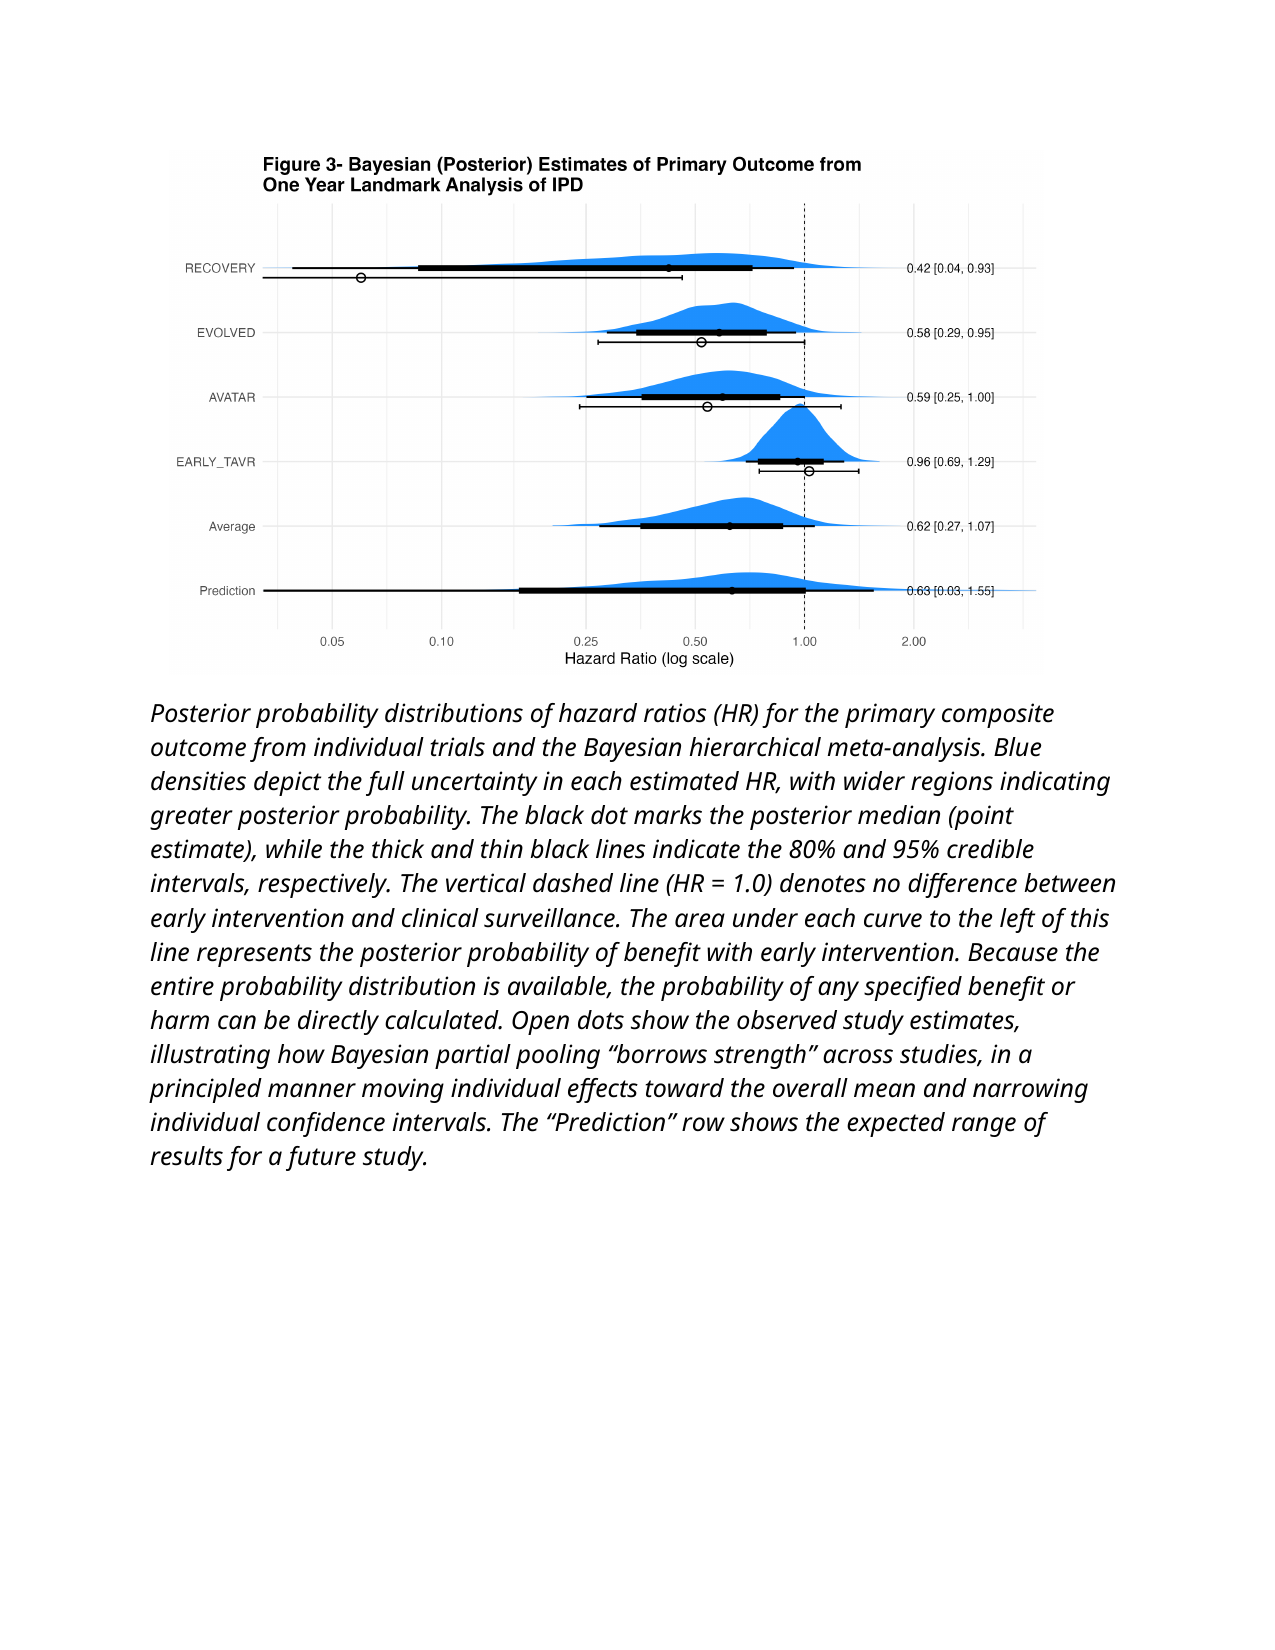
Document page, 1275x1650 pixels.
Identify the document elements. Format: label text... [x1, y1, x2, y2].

text Posterior probability distributions of hazard ratios (HR) for the primary composite outcome from individual trials and the Bayesian hierarchical meta-analysis. Blue densities depict the full uncertainty in each estimated HR, with wider regions indicating greater posterior probability. The black dot marks the posterior median (point estimate), while the thick and thin black lines indicate the 80% and 95% credible intervals, respectively. The vertical dashed line (HR = 1.0) denotes no difference between early intervention and clinical surveillance. The area under each curve to the left of this line represents the posterior probability of benefit with early intervention. Because the entire probability distribution is available, the probability of any specified benefit or harm can be directly calculated. Open dots show the observed study estimates, illustrating how Bayesian partial pooling “borrows strength” across studies, in a principled manner moving individual effects toward the overall mean and narrowing individual confidence intervals. The “Prediction” row shows the expected range of results for a future study. [150, 696, 1125, 1173]
picture [168, 150, 1044, 675]
